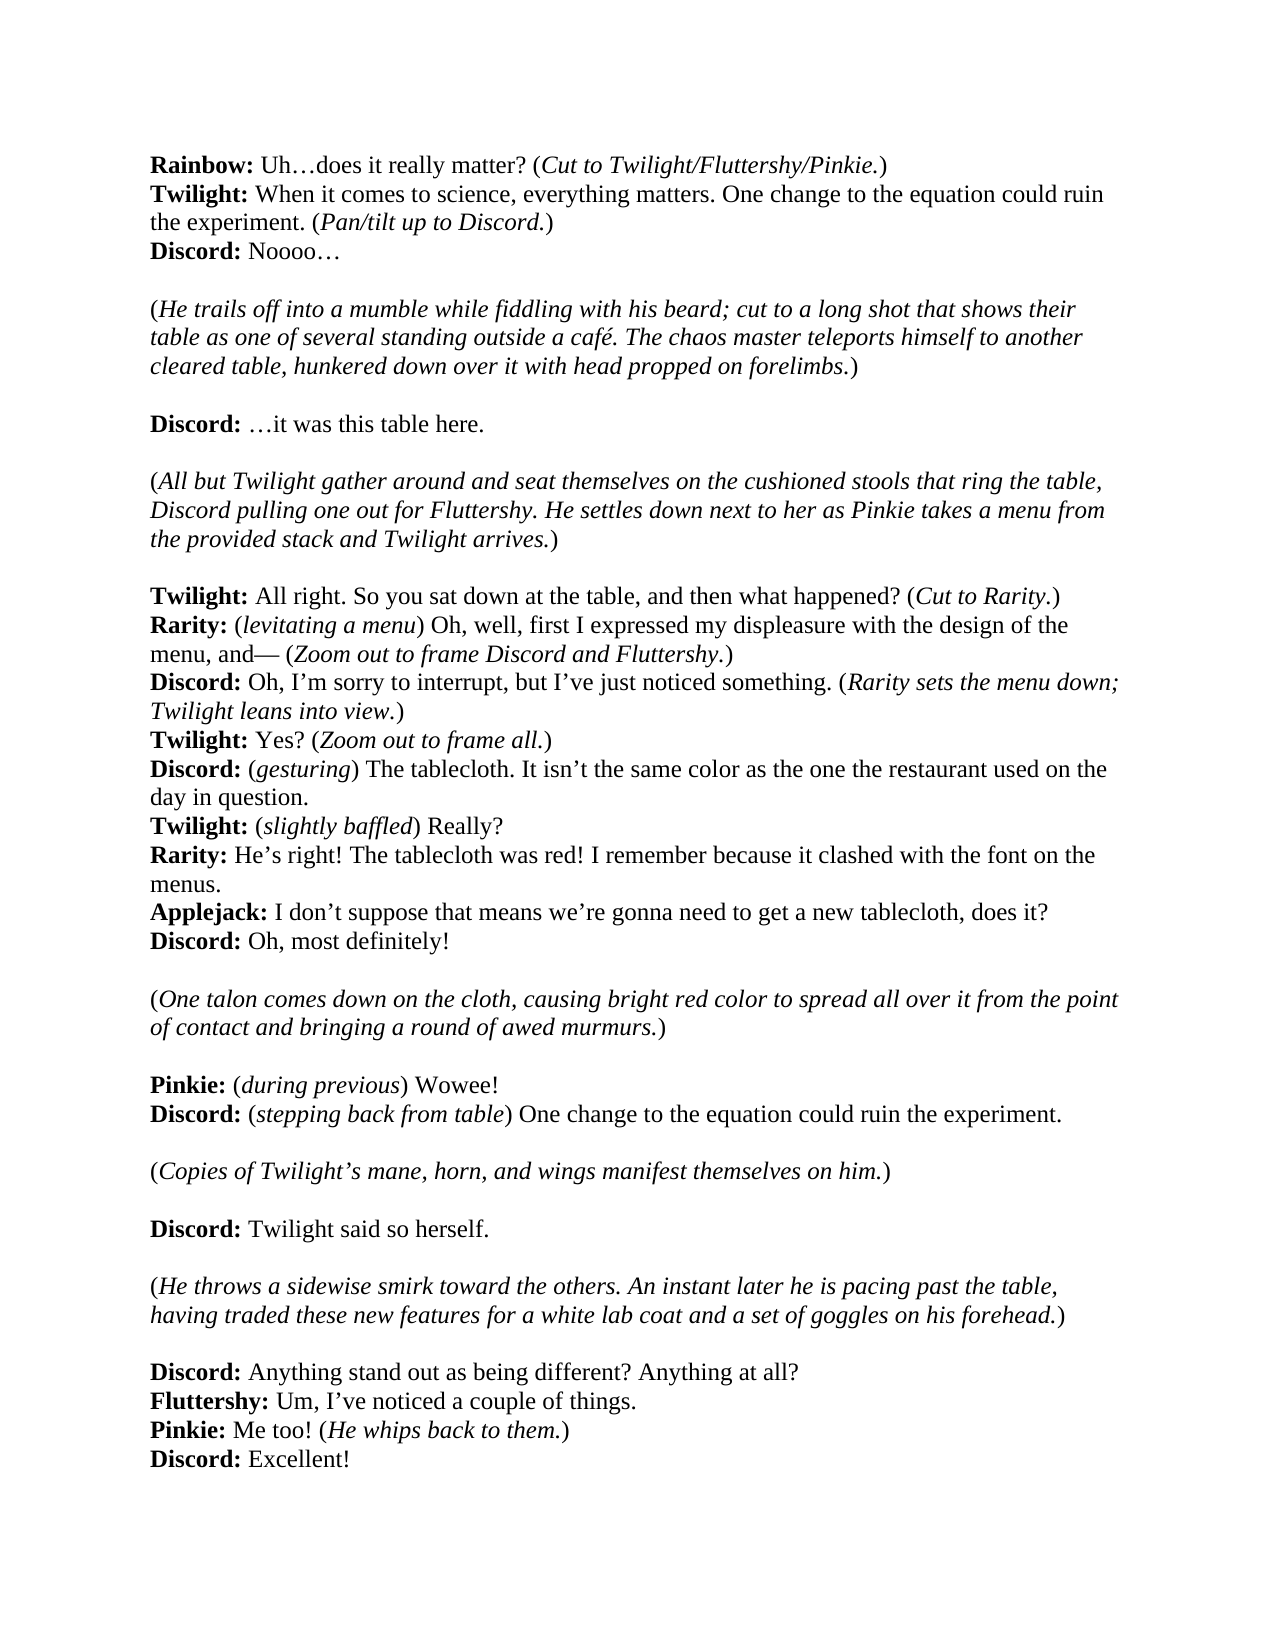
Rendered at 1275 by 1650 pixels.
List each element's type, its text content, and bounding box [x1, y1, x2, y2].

text Twilight: (slightly baffled) Really? [150, 811, 1125, 840]
text Rarity: (levitating a menu) Oh, well, first I expressed my displeasure with the design of the menu, and— (Zoom out to frame Discord and Fluttershy.) [150, 610, 1125, 667]
text Twilight: When it comes to science, everything matters. One change to the equation could ruin the experiment. (Pan/tilt up to Discord.) [150, 179, 1125, 236]
text Pinkie: Me too! (He whips back to them.) [150, 1415, 1125, 1444]
text Applejack: I don’t suppose that means we’re gonna need to get a new tablecloth, does it? [150, 897, 1125, 926]
text (All but Twilight gather around and seat themselves on the cushioned stools that ring the table, Discord pulling one out for Fluttershy. He settles down next to her as Pinkie takes a menu from the provided stack and Twilight arrives.) [150, 466, 1125, 552]
text Discord: Anything stand out as being different? Anything at all? [150, 1357, 1125, 1386]
text Fluttershy: Um, I’ve noticed a couple of things. [150, 1386, 1125, 1415]
text Pinkie: (during previous) Wowee! [150, 1070, 1125, 1099]
text Discord: Oh, most definitely! [150, 926, 1125, 955]
text (He trails off into a mumble while fiddling with his beard; cut to a long shot that shows their table as one of several standing outside a café. The chaos master teleports himself to another cleared table, hunkered down over it with head propped on forelimbs.) [150, 294, 1125, 380]
text (Copies of Twilight’s mane, horn, and wings manifest themselves on him.) [150, 1156, 1125, 1185]
text (He throws a sidewise smirk toward the others. An instant later he is pacing past the table, having traded these new features for a white lab coat and a set of goggles on his forehead.) [150, 1271, 1125, 1329]
text Twilight: All right. So you sat down at the table, and then what happened? (Cut to Rarity.) [150, 581, 1125, 610]
text Discord: (gesturing) The tablecloth. It isn’t the same color as the one the restaurant used on the day in question. [150, 754, 1125, 811]
text Rainbow: Uh…does it really matter? (Cut to Twilight/Fluttershy/Pinkie.) [150, 150, 1125, 179]
text (One talon comes down on the cloth, causing bright red color to spread all over it from the point of contact and bringing a round of awed murmurs.) [150, 984, 1125, 1041]
text Discord: Noooo… [150, 236, 1125, 265]
text Discord: Twilight said so herself. [150, 1214, 1125, 1242]
text Twilight: Yes? (Zoom out to frame all.) [150, 725, 1125, 754]
text Discord: Oh, I’m sorry to interrupt, but I’ve just noticed something. (Rarity sets the menu down; Twilight leans into view.) [150, 667, 1125, 725]
text Discord: …it was this table here. [150, 409, 1125, 437]
text Discord: (stepping back from table) One change to the equation could ruin the experiment. [150, 1099, 1125, 1127]
text Discord: Excellent! [150, 1444, 1125, 1472]
text Rarity: He’s right! The tablecloth was red! I remember because it clashed with the font on the menus. [150, 840, 1125, 897]
